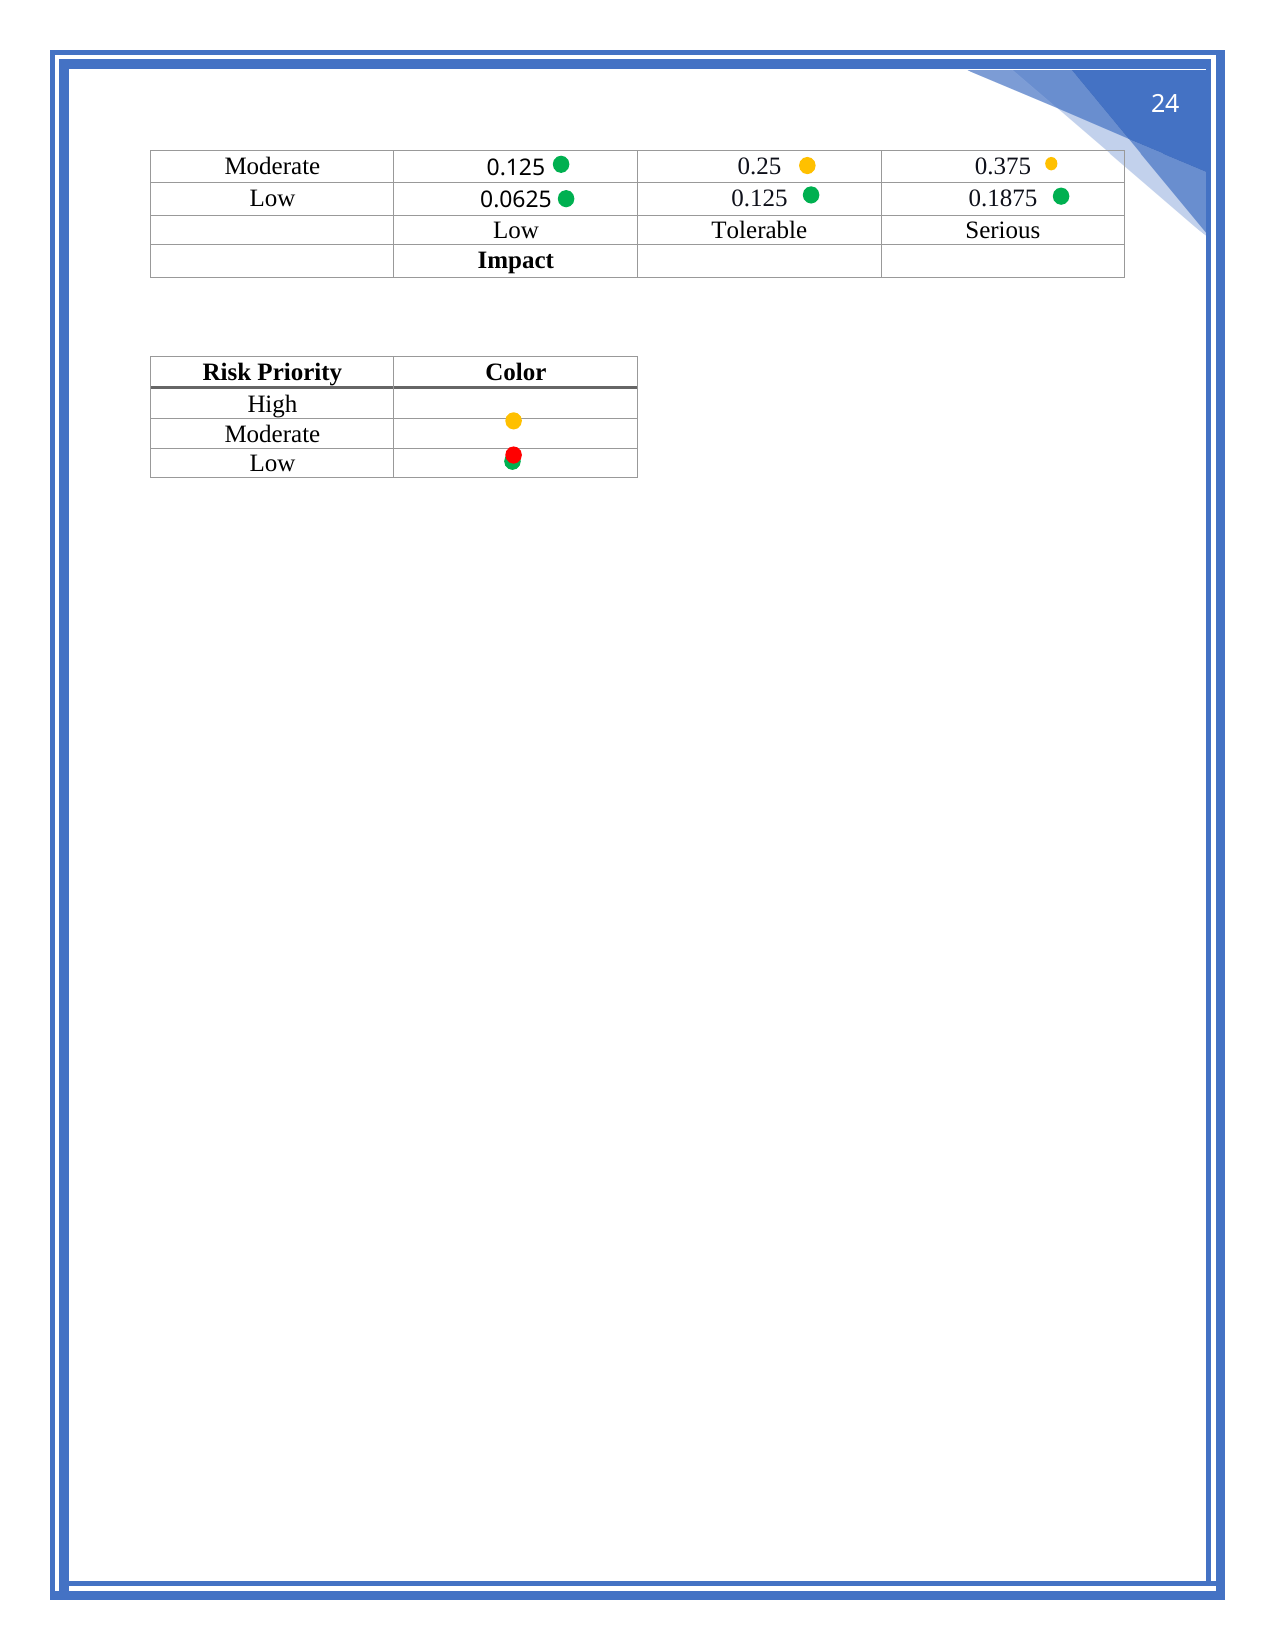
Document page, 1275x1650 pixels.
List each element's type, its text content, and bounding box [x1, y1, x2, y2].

table_cell High [151, 389, 393, 418]
table_cell [638, 245, 881, 277]
table_cell [394, 449, 637, 477]
table_cell 0.375 [882, 151, 1124, 182]
table_cell 0.1875 [882, 183, 1124, 214]
table_cell 0.0625 [394, 183, 637, 214]
table_cell Serious [882, 216, 1124, 244]
table_cell Low [394, 216, 637, 244]
table_cell Low [151, 183, 393, 214]
table_header Risk Priority [151, 357, 393, 386]
table_cell Moderate [151, 151, 393, 182]
table_cell Tolerable [638, 216, 881, 244]
table_cell Moderate [151, 419, 393, 447]
table_cell [151, 216, 393, 244]
table_cell 0.125 [394, 151, 637, 182]
table_cell 0.125 [638, 183, 881, 214]
table_cell Impact [394, 245, 637, 277]
table_cell [151, 245, 393, 277]
table_cell [394, 389, 637, 418]
table_cell [882, 245, 1124, 277]
table_cell [394, 419, 637, 447]
table_header Color [394, 357, 637, 386]
table_cell 0.25 [638, 151, 881, 182]
table_cell Low [151, 449, 393, 477]
picture [967, 70, 1206, 236]
